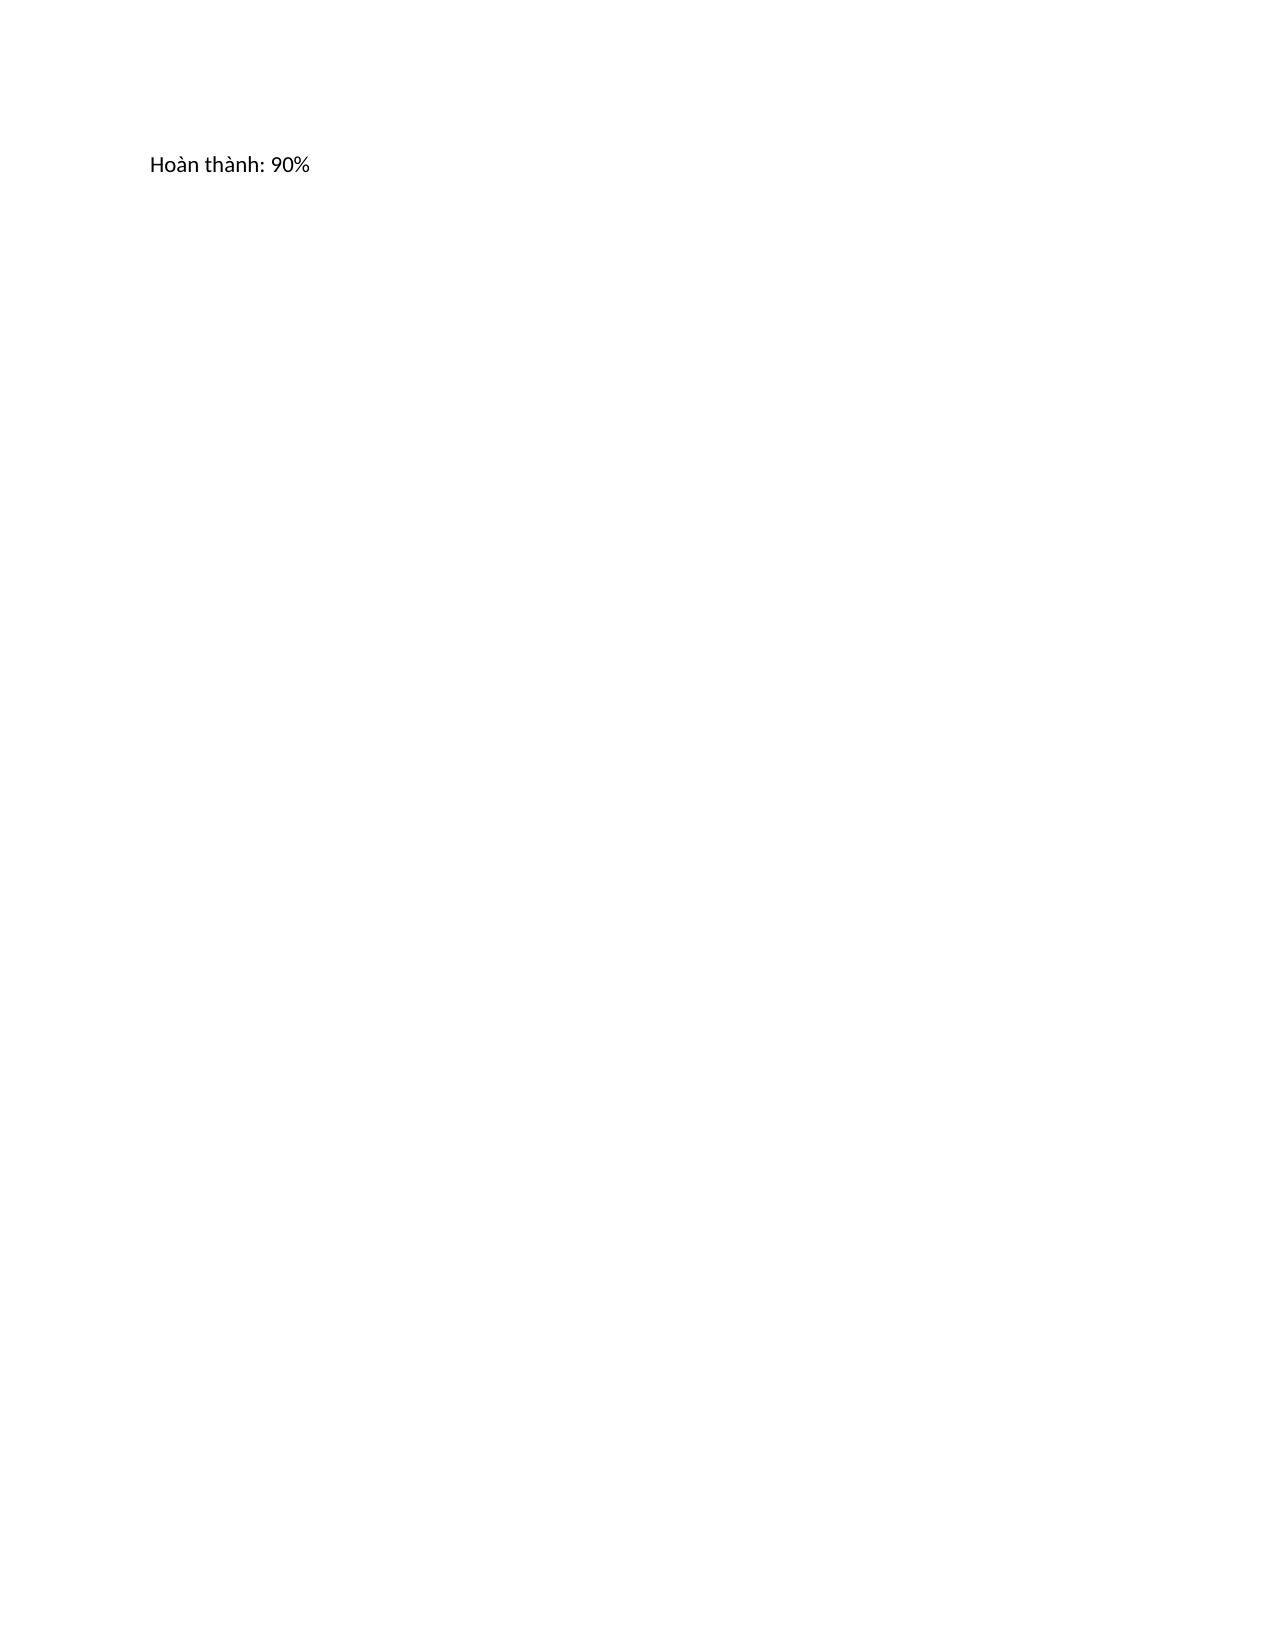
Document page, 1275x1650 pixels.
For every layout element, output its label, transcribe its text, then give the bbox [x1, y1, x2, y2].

text Hoàn thành: 90% [150, 150, 1125, 178]
